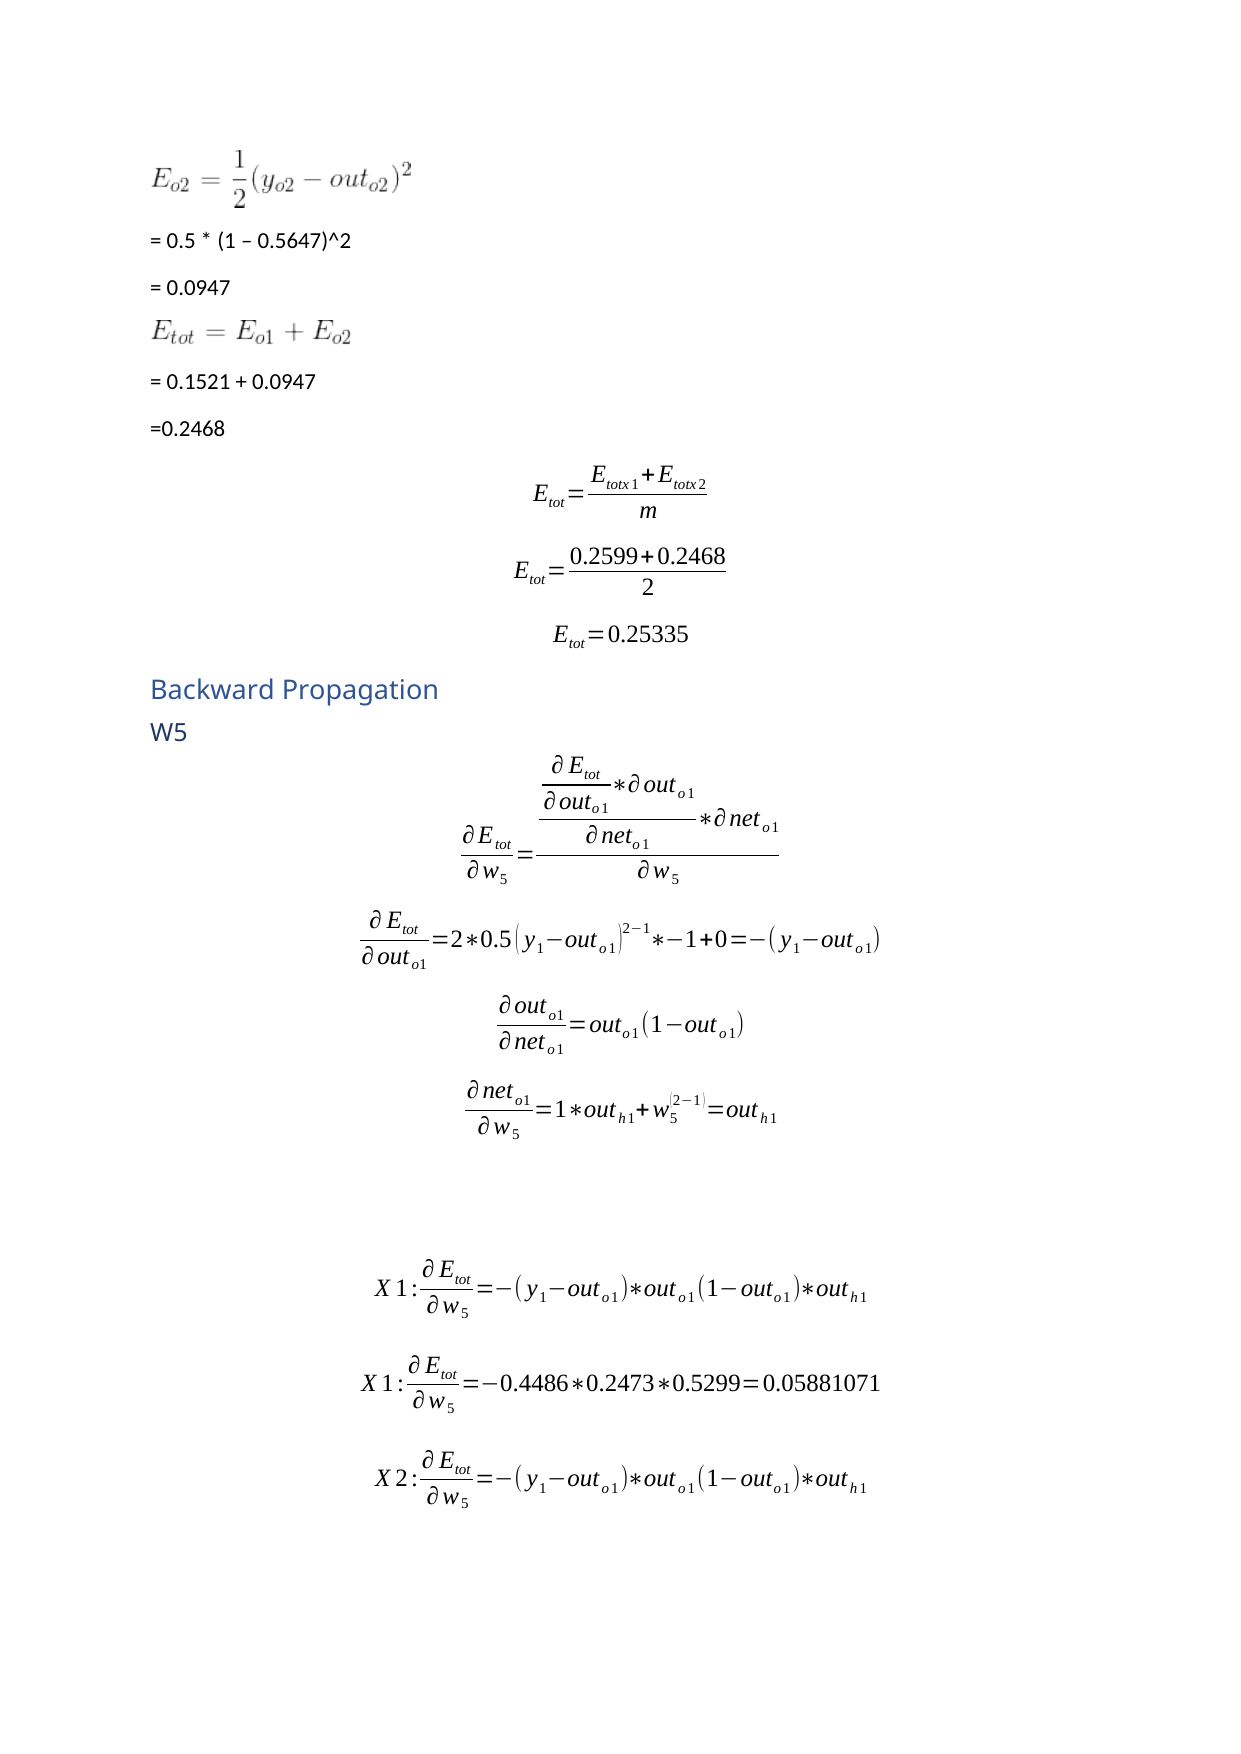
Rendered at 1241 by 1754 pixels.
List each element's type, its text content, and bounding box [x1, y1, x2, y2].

text = 0.0947 [150, 273, 1090, 302]
subtitle W5 [150, 714, 1090, 749]
text = 0.5 * (1 – 0.5647)^2 [150, 227, 1090, 255]
picture [150, 320, 350, 346]
picture [150, 150, 411, 208]
text =0.2468 [150, 414, 1090, 442]
text = 0.1521 + 0.0947 [150, 367, 1090, 395]
subtitle Backward Propagation [150, 671, 1090, 707]
